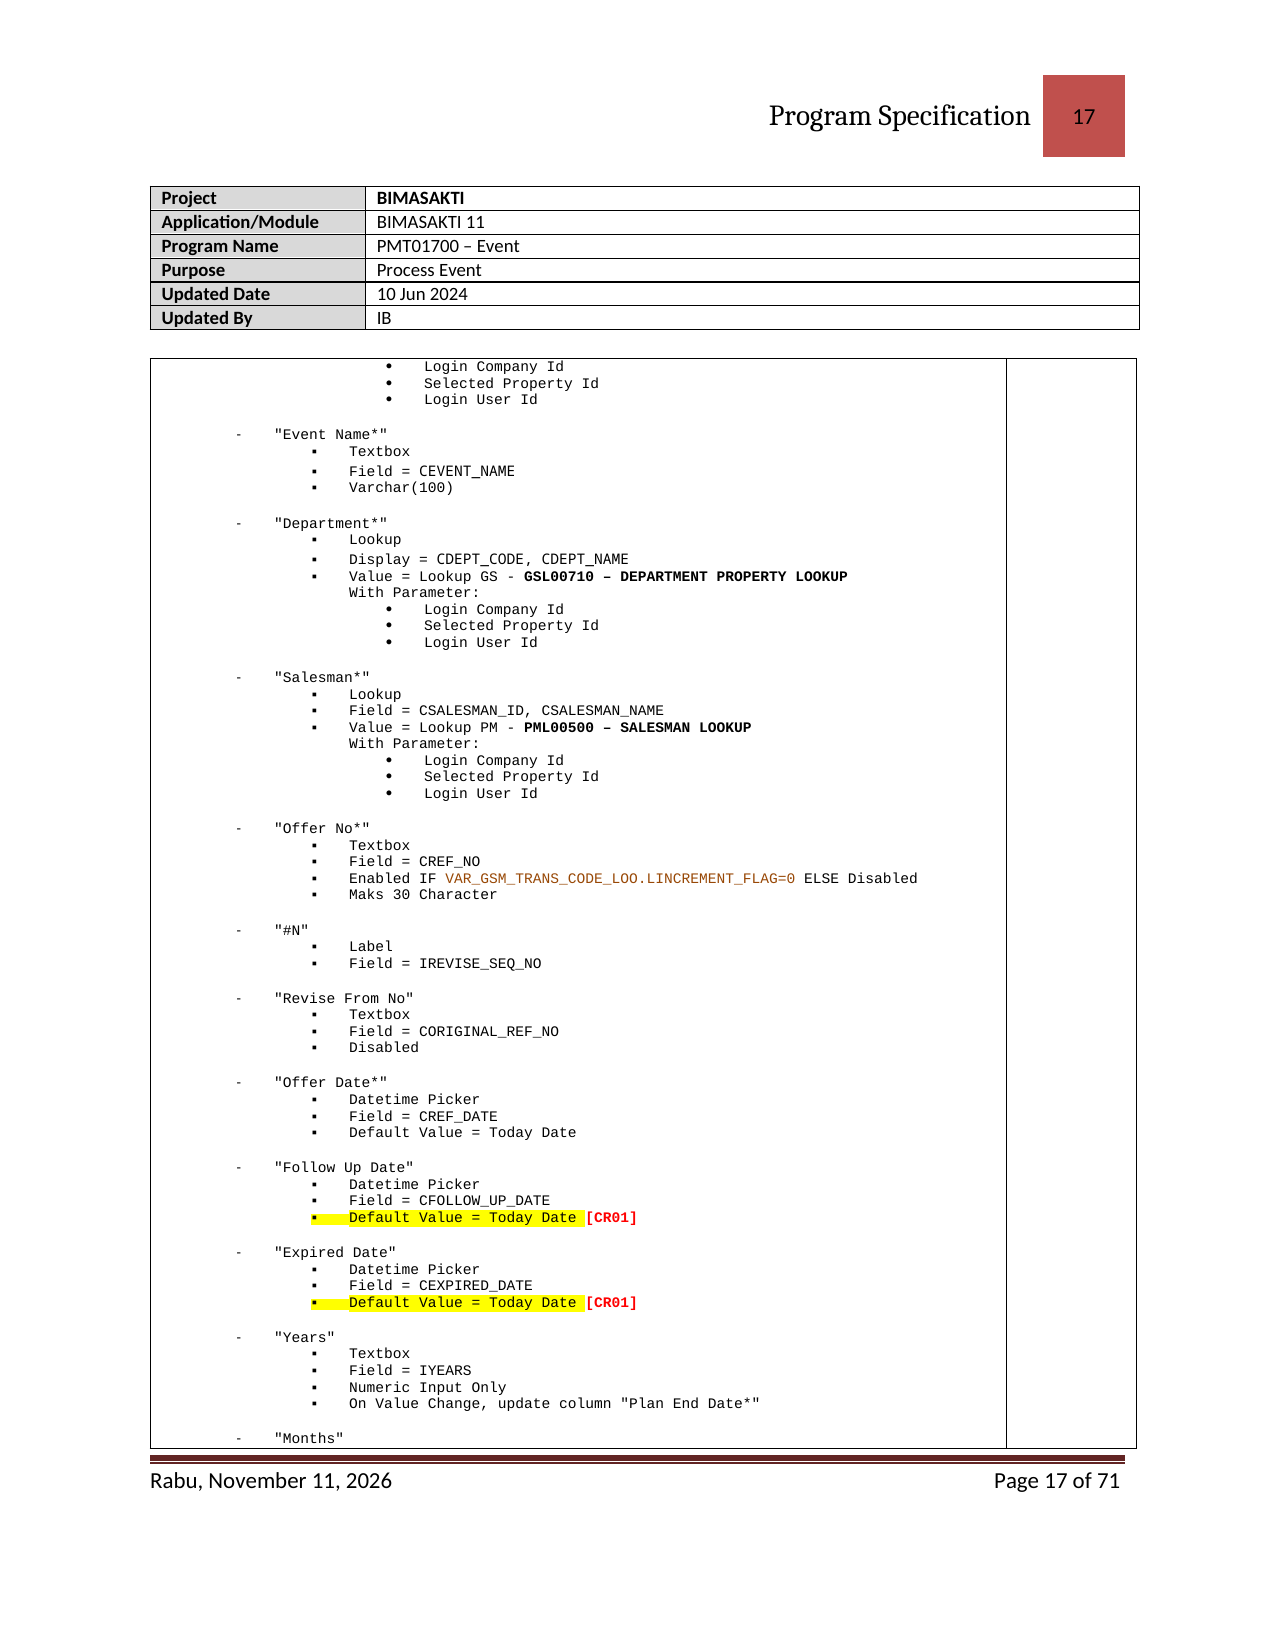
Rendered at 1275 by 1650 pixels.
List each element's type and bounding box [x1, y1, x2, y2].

table_cell [1007, 359, 1136, 1448]
table_cell [151, 359, 1006, 1448]
